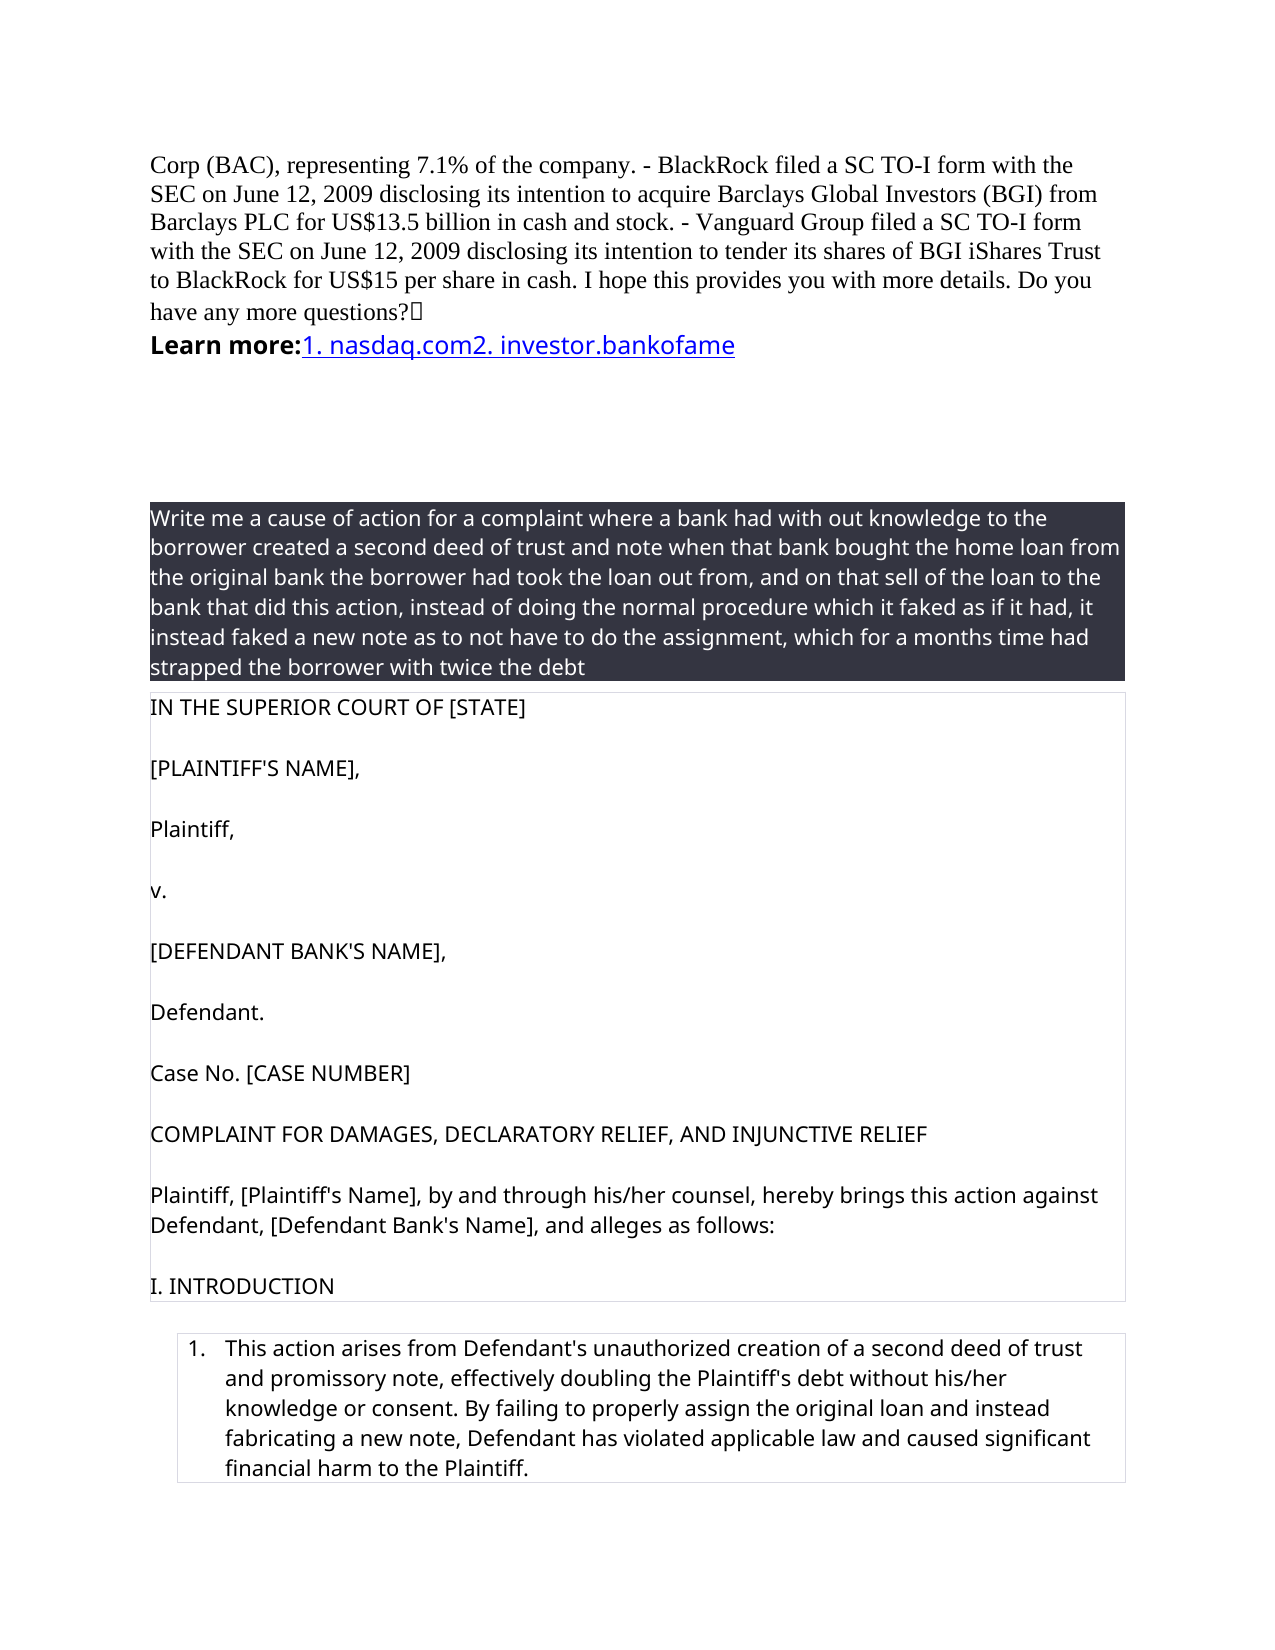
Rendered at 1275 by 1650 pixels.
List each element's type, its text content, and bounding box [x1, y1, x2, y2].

text v. [151, 875, 1125, 905]
text COMPLAINT FOR DAMAGES, DECLARATORY RELIEF, AND INJUNCTIVE RELIEF [151, 1119, 1125, 1149]
text [PLAINTIFF'S NAME], [151, 753, 1125, 783]
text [150, 150, 1125, 328]
text IN THE SUPERIOR COURT OF [STATE] [151, 693, 1125, 722]
text Case No. [CASE NUMBER] [151, 1058, 1125, 1088]
list This action arises from Defendant's unauthorized creation of a second deed of trust and promissory note, effectively doubling the Plaintiff's debt without his/her knowledge or consent. By failing to properly assign the original loan and instead fabricating a new note, Defendant has violated applicable law and caused significant financial harm to the Plaintiff. [178, 1334, 1125, 1482]
text Learn more:1. nasdaq.com2. investor.bankofame [150, 328, 1125, 362]
text Defendant. [151, 997, 1125, 1027]
text Write me a cause of action for a complaint where a bank had with out knowledge to the borrower created a second deed of trust and note when that bank bought the home loan from the original bank the borrower had took the loan out from, and on that sell of the loan to the bank that did this action, instead of doing the normal procedure which it faked as if it had, it instead faked a new note as to not have to do the assignment, which for a months time had strapped the borrower with twice the debt [150, 502, 1125, 681]
text [DEFENDANT BANK'S NAME], [151, 936, 1125, 966]
text Plaintiff, [Plaintiff's Name], by and through his/her counsel, hereby brings this action against Defendant, [Defendant Bank's Name], and alleges as follows: [151, 1180, 1125, 1240]
text Plaintiff, [151, 814, 1125, 844]
text I. INTRODUCTION [151, 1271, 1125, 1301]
